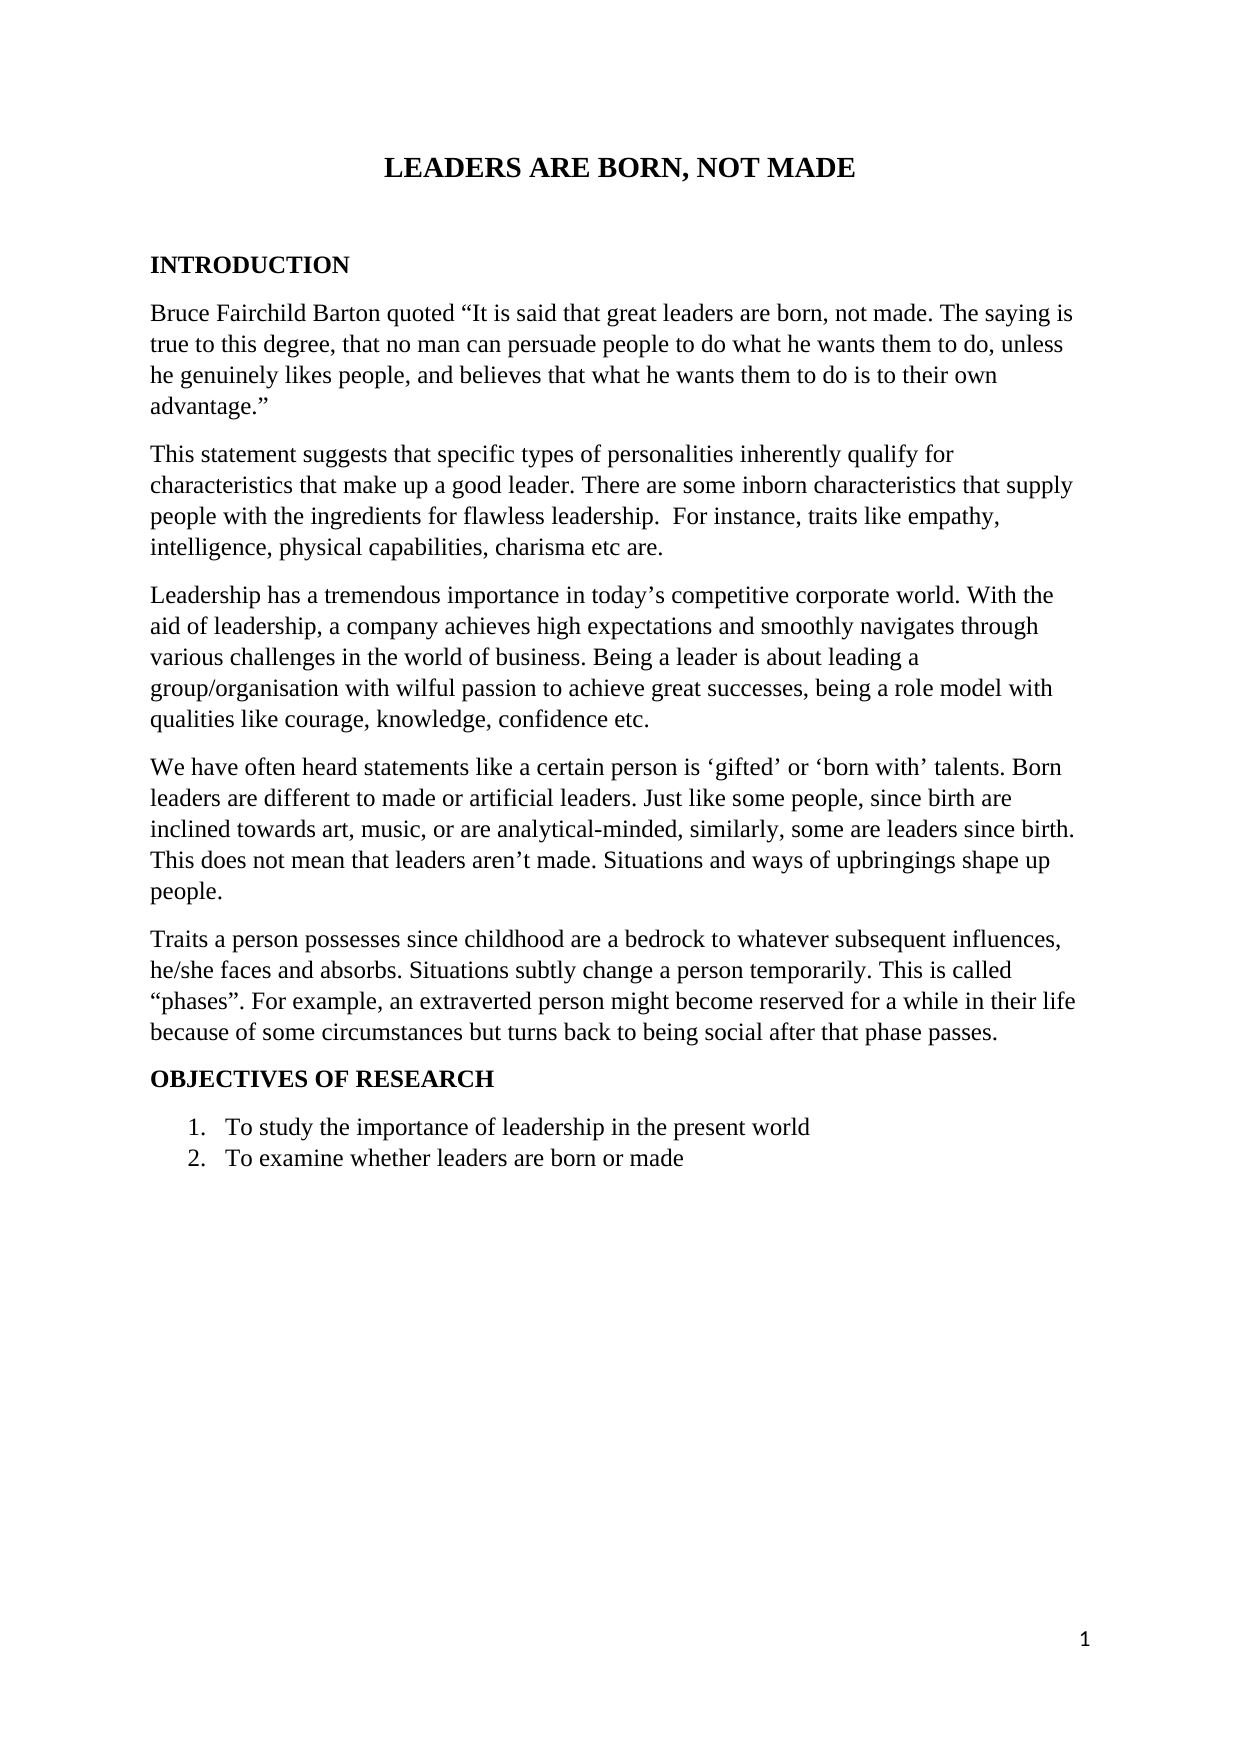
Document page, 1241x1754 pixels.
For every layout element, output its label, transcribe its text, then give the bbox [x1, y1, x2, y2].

text We have often heard statements like a certain person is ‘gifted’ or ‘born with’ talents. Born leaders are different to made or artificial leaders. Just like some people, since birth are inclined towards art, music, or are analytical-minded, similarly, some are leaders since birth. This does not mean that leaders aren’t made. Situations and ways of upbringings shape up people. [150, 752, 1090, 905]
text This statement suggests that specific types of personalities inherently qualify for characteristics that make up a good leader. There are some inborn characteristics that supply people with the ingredients for flawless leadership. For instance, traits like empathy, intelligence, physical capabilities, charisma etc are. [150, 439, 1090, 561]
text Traits a person possesses since childhood are a bedrock to whatever subsequent influences, he/she faces and absorbs. Situations subtly change a person temporarily. This is called “phases”. For example, an extraverted person might become reserved for a while in their life because of some circumstances but turns back to being social after that phase passes. [150, 924, 1090, 1046]
text LEADERS ARE BORN, NOT MADE [150, 150, 1090, 183]
text Leadership has a tremendous importance in today’s competitive corporate world. With the aid of leadership, a company achieves high expectations and smoothly navigates through various challenges in the world of business. Being a leader is about leading a group/organisation with wilful passion to achieve great successes, being a role model with qualities like courage, knowledge, confidence etc. [150, 580, 1090, 733]
text Bruce Fairchild Barton quoted “It is said that great leaders are born, not made. The saying is true to this degree, that no man can persuade people to do what he wants them to do, unless he genuinely likes people, and believes that what he wants them to do is to their own advantage.” [150, 298, 1090, 420]
text OBJECTIVES OF RESEARCH [150, 1064, 1090, 1093]
list To examine whether leaders are born or made [187, 1143, 1090, 1172]
list To study the importance of leadership in the present world [187, 1112, 1090, 1141]
text INTRODUCTION [150, 251, 1090, 279]
